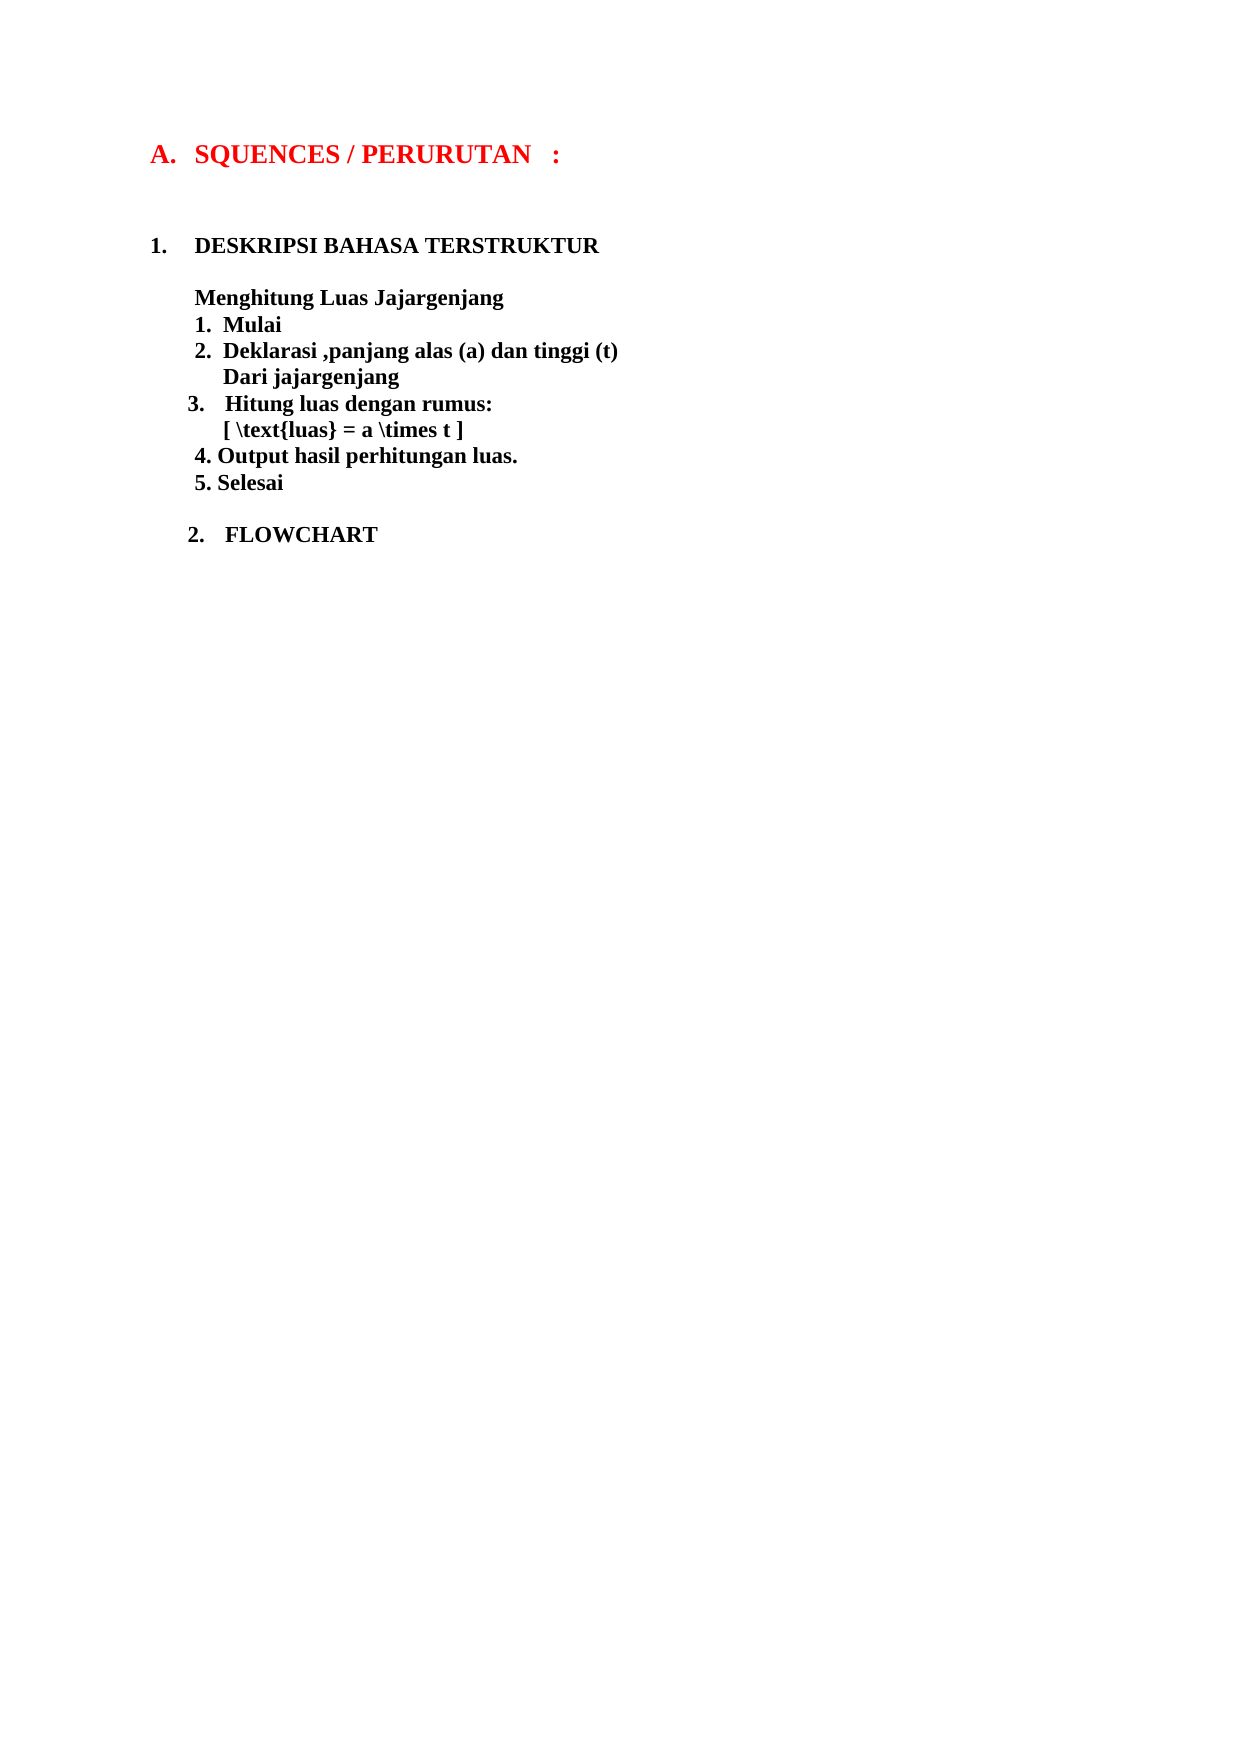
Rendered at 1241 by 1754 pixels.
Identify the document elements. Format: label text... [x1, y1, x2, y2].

list Hitung luas dengan rumus: [187, 390, 1152, 416]
list 2. Deklarasi ,panjang alas (a) dan tinggi (t) [194, 337, 1152, 363]
list Dari jajargenjang [194, 363, 1152, 390]
list SQUENCES / PERURUTAN : [150, 138, 1152, 169]
list Menghitung Luas Jajargenjang [194, 284, 1152, 311]
list DESKRIPSI BAHASA TERSTRUKTUR [150, 232, 1152, 258]
list [ \text{luas} = a \times t ] [194, 416, 1152, 442]
list FLOWCHART [187, 522, 1152, 548]
list 5. Selesai [194, 469, 1152, 495]
list 4. Output hasil perhitungan luas. [194, 442, 1152, 469]
list 1. Mulai [194, 311, 1152, 337]
